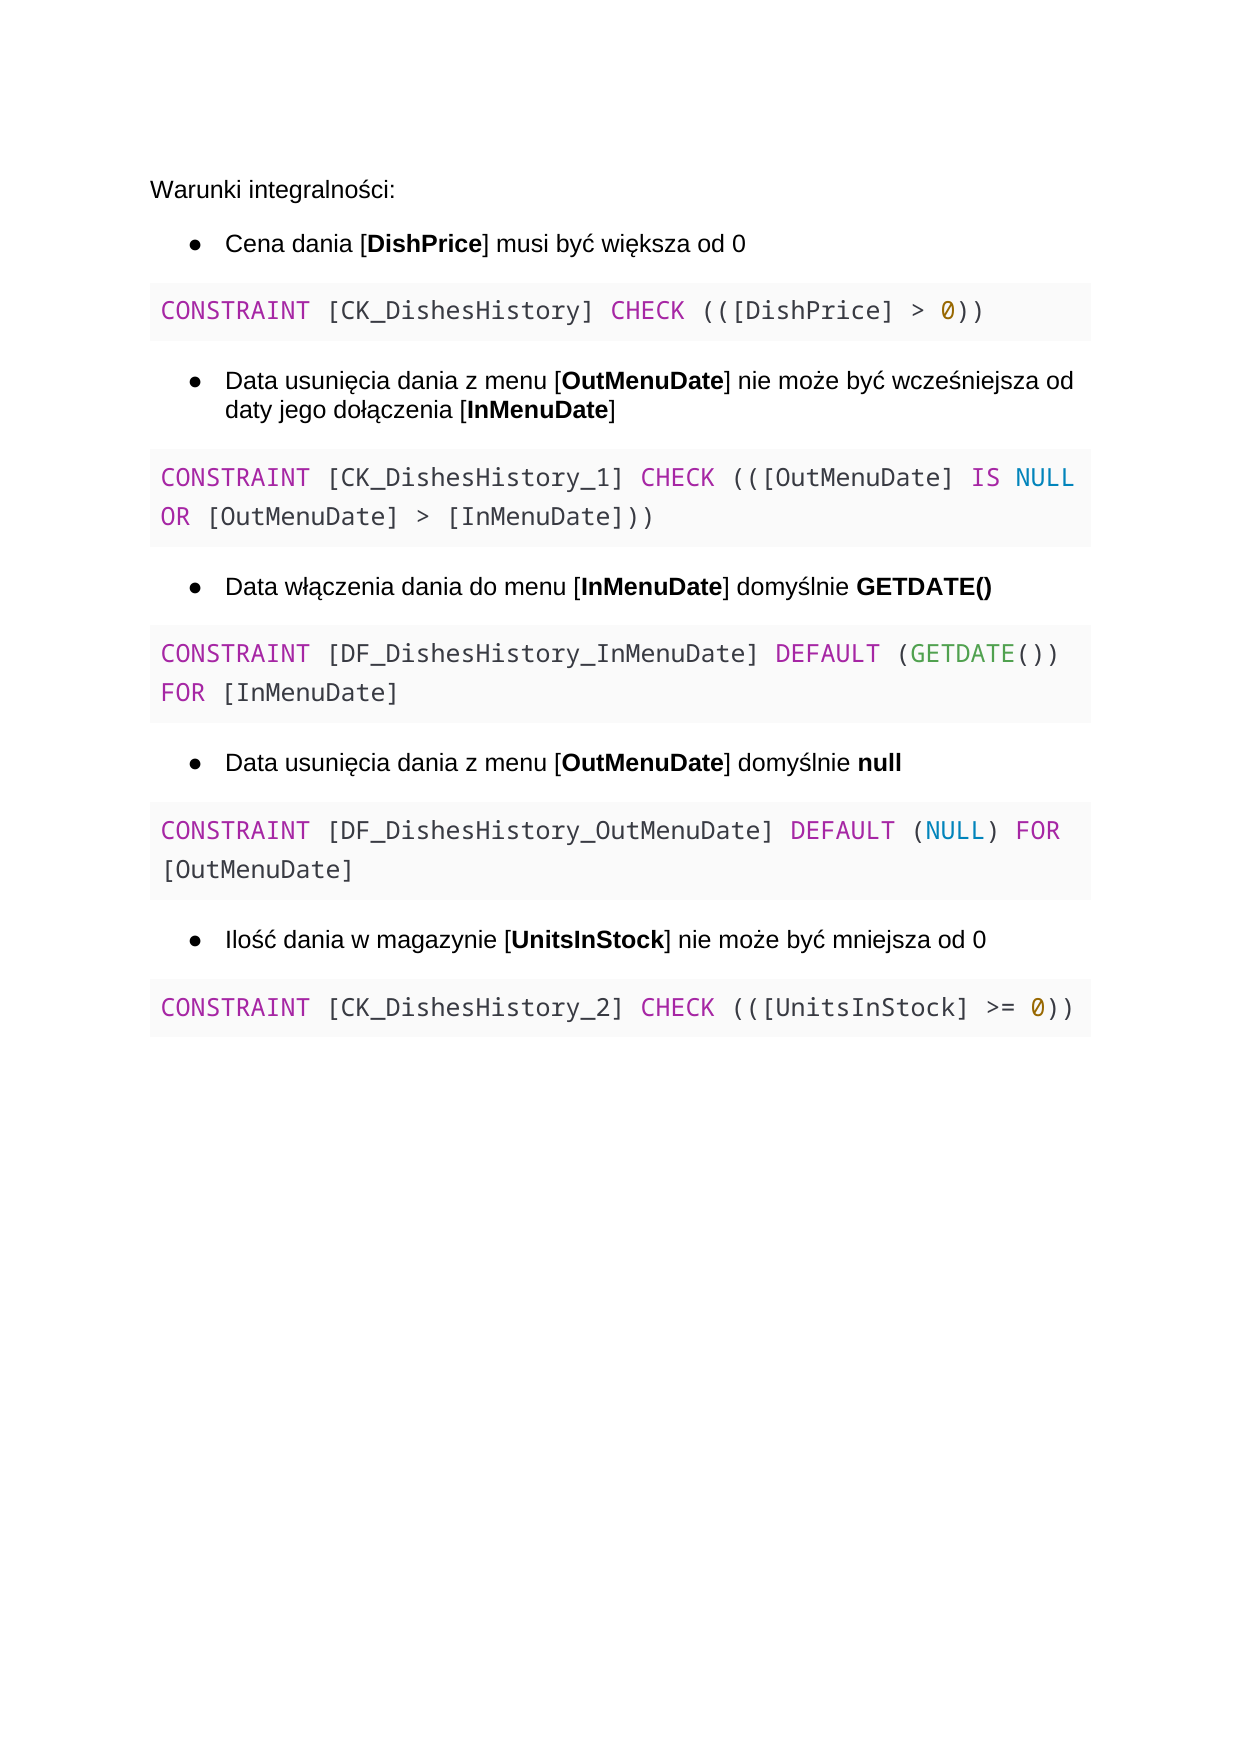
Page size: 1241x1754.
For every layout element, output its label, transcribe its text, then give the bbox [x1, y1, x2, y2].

table_header CONSTRAINT [CK_DishesHistory_2] CHECK (([UnitsInStock] >= 0)) [150, 979, 1091, 1037]
list Ilość dania w magazynie [UnitsInStock] nie może być mniejsza od 0 [187, 925, 1090, 954]
table_header CONSTRAINT [CK_DishesHistory_1] CHECK (([OutMenuDate] IS NULL OR [OutMenuDate] > [InMenuDate])) [150, 449, 1091, 547]
list Cena dania [DishPrice] musi być większa od 0 [187, 229, 1090, 257]
table_header CONSTRAINT [CK_DishesHistory] CHECK (([DishPrice] > 0)) [150, 283, 1091, 341]
text Warunki integralności: [150, 175, 1090, 204]
list Data usunięcia dania z menu [OutMenuDate] domyślnie null [187, 748, 1090, 777]
table_header CONSTRAINT [DF_DishesHistory_InMenuDate] DEFAULT (GETDATE()) FOR [InMenuDate] [150, 625, 1091, 723]
list Data włączenia dania do menu [InMenuDate] domyślnie GETDATE() [187, 572, 1090, 600]
table_header CONSTRAINT [DF_DishesHistory_OutMenuDate] DEFAULT (NULL) FOR [OutMenuDate] [150, 802, 1091, 900]
list Data usunięcia dania z menu [OutMenuDate] nie może być wcześniejsza od daty jego dołączenia [InMenuDate] [187, 366, 1090, 424]
